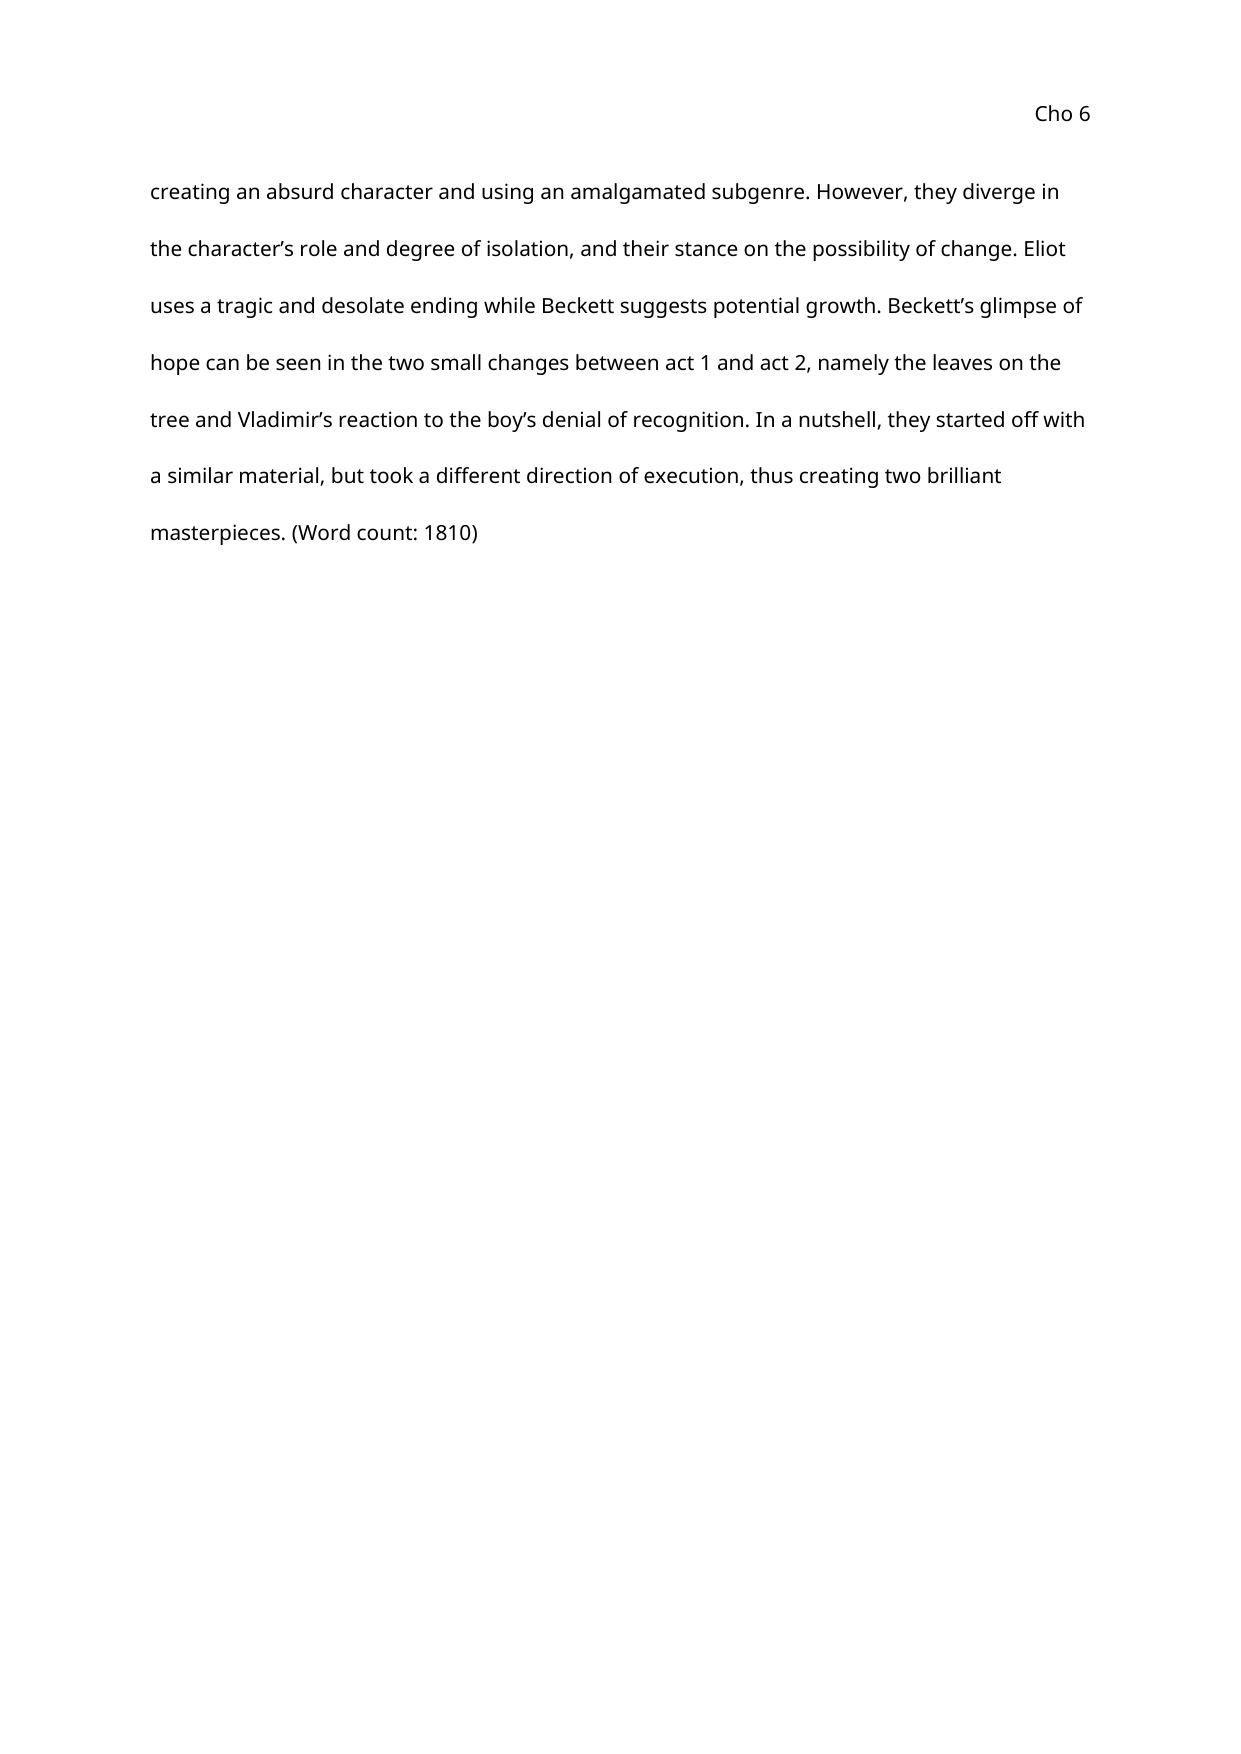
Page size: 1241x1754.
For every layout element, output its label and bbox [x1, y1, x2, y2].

text [150, 177, 1090, 547]
